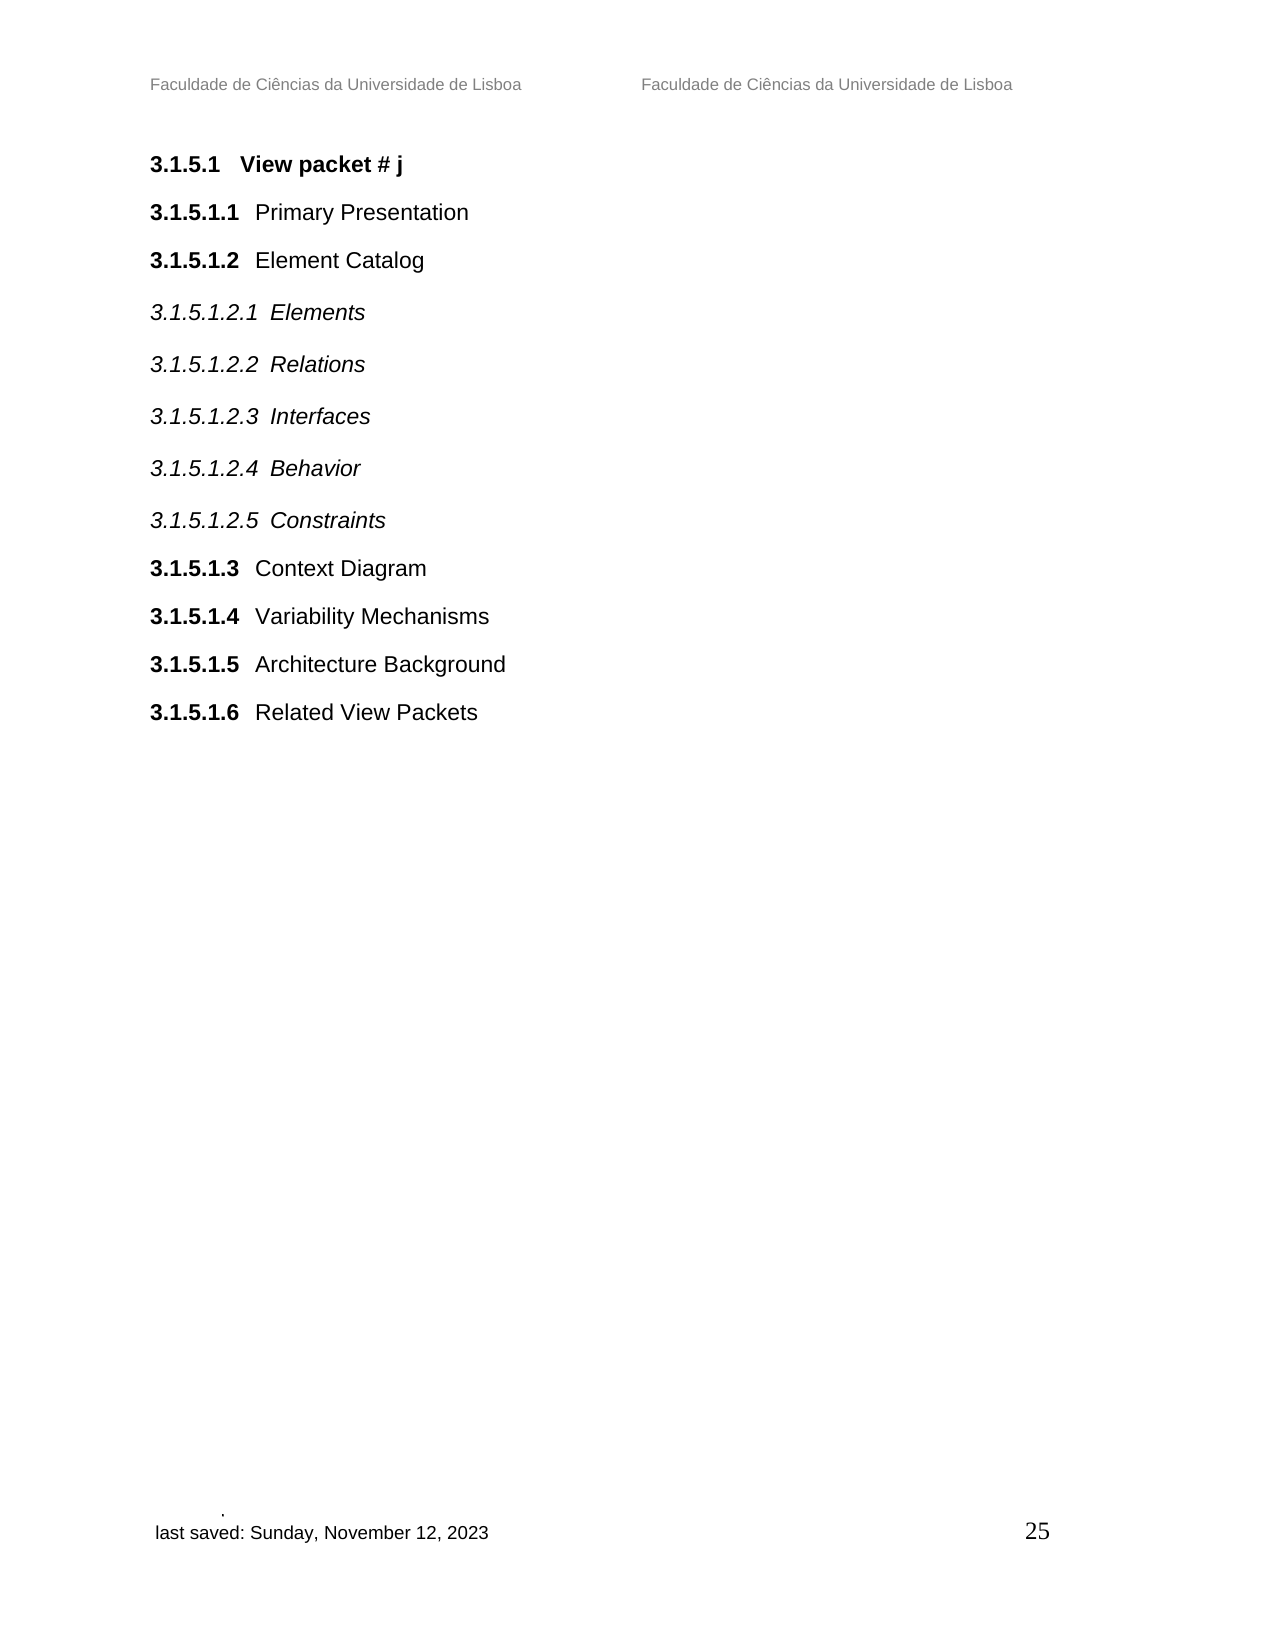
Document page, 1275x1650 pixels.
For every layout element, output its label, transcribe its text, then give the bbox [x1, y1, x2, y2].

subtitle Variability Mechanisms [150, 602, 1125, 629]
subtitle View packet # j [150, 148, 1125, 177]
subtitle Element Catalog [150, 246, 1125, 273]
subtitle Elements [150, 298, 1125, 325]
subtitle Behavior [150, 454, 1125, 482]
subtitle Related View Packets [150, 698, 1125, 725]
subtitle Relations [150, 350, 1125, 377]
subtitle Constraints [150, 507, 1125, 534]
subtitle Interfaces [150, 402, 1125, 429]
subtitle Context Diagram [150, 554, 1125, 582]
subtitle Primary Presentation [150, 198, 1125, 225]
subtitle Architecture Background [150, 650, 1125, 677]
